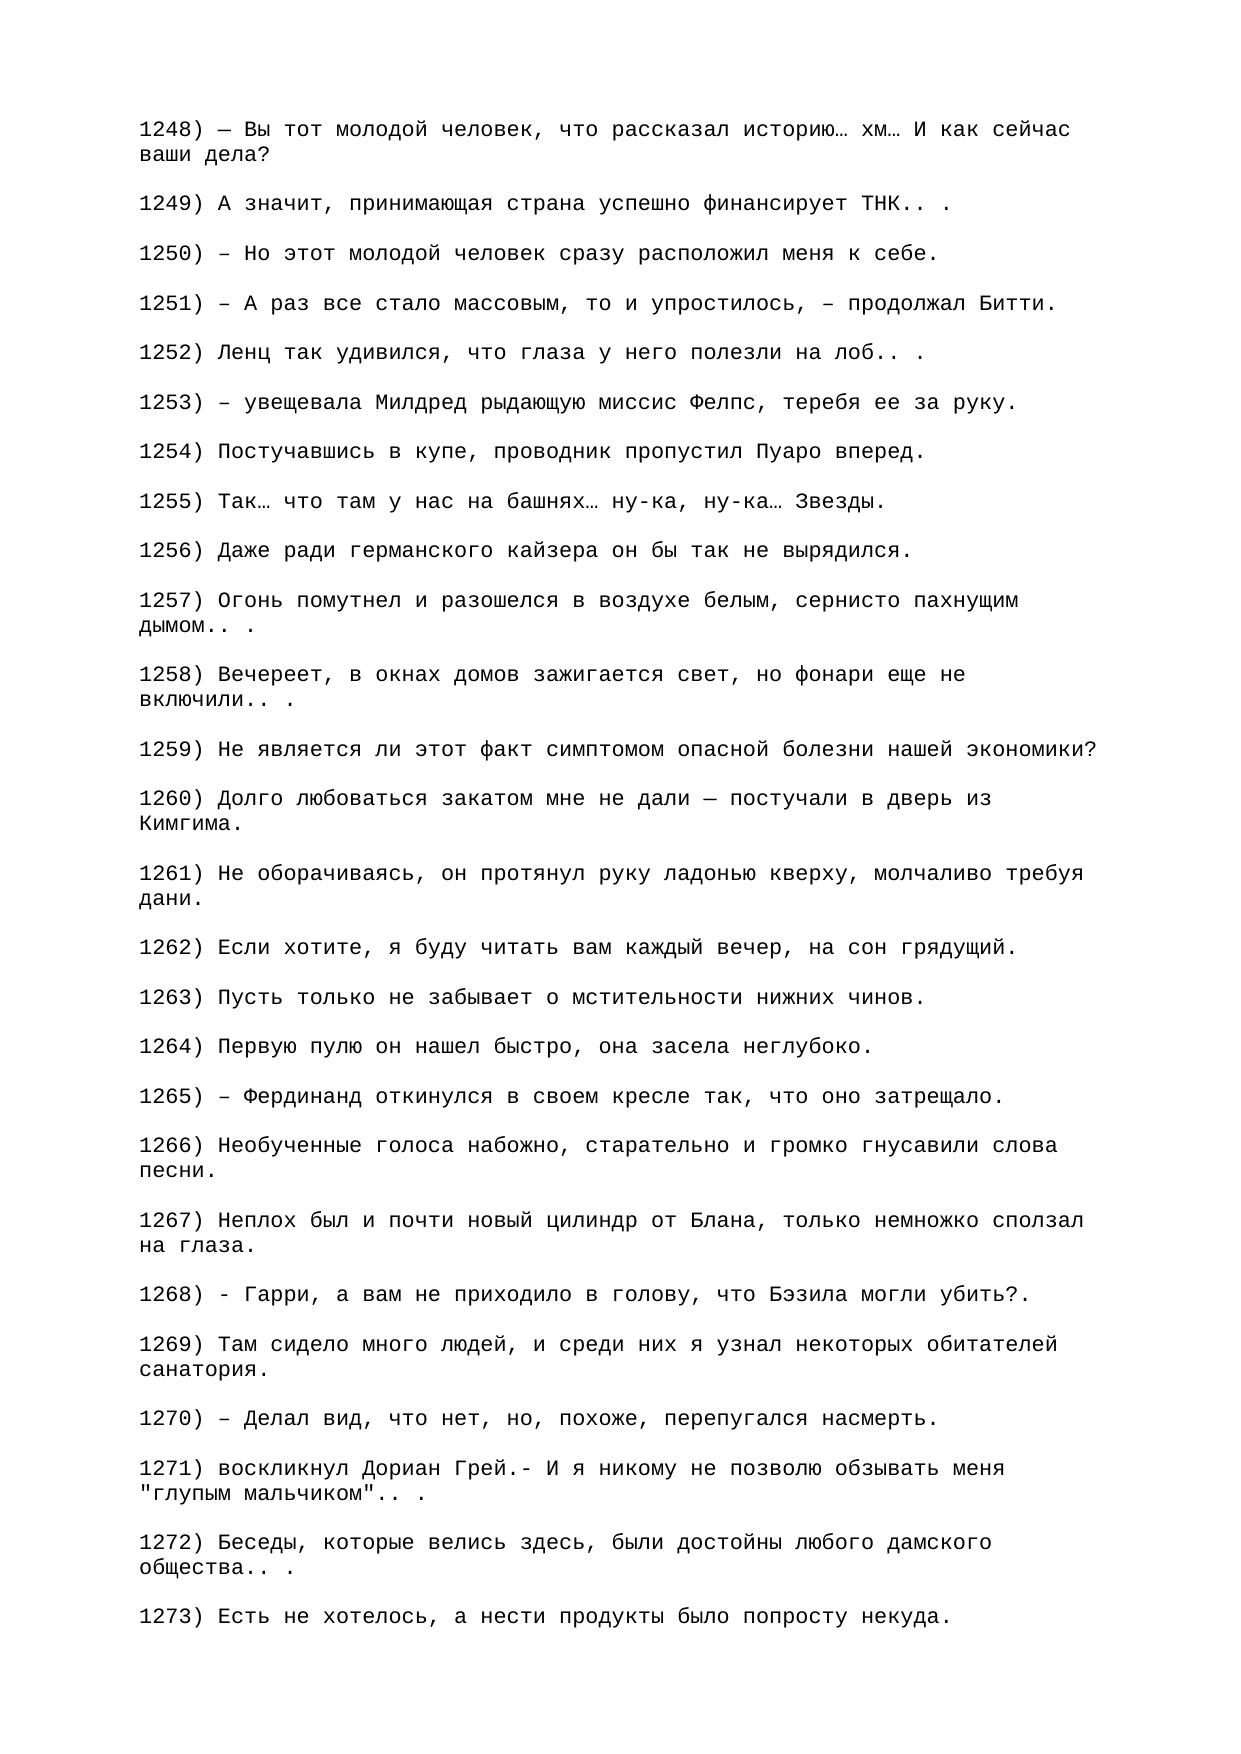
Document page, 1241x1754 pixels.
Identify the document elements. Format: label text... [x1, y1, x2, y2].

text 1263) Пусть только не забывает о мстительности нижних чинов. [139, 986, 1101, 1011]
text 1259) Не является ли этот факт симптомом опасной болезни нашей экономики? [139, 738, 1101, 763]
text 1257) Огонь помутнел и разошелся в воздухе белым, сернисто пахнущим дымом.. . [139, 589, 1101, 639]
text 1258) Вечереет, в окнах домов зажигается свет, но фонари еще не включили.. . [139, 663, 1101, 713]
text 1250) – Но этот молодой человек сразу расположил меня к себе. [139, 242, 1101, 267]
text 1251) – А раз все стало массовым, то и упростилось, – продолжал Битти. [139, 292, 1101, 316]
text 1260) Долго любоваться закатом мне не дали — постучали в дверь из Кимгима. [139, 787, 1101, 837]
text 1269) Там сидело много людей, и среди них я узнал некоторых обитателей санатория. [139, 1333, 1101, 1382]
text 1266) Необученные голоса набожно, старательно и громко гнусавили слова песни. [139, 1134, 1101, 1184]
text 1254) Постучавшись в купе, проводник пропустил Пуаро вперед. [139, 440, 1101, 465]
text 1264) Первую пулю он нашел быстро, она засела неглубоко. [139, 1035, 1101, 1060]
text 1261) Не оборачиваясь, он протянул руку ладонью кверху, молчаливо требуя дани. [139, 862, 1101, 911]
text 1256) Даже ради германского кайзера он бы так не вырядился. [139, 539, 1101, 564]
text 1273) Есть не хотелось, а нести продукты было попросту некуда. [139, 1606, 1101, 1630]
text 1270) – Делал вид, что нет, но, похоже, перепугался насмерть. [139, 1407, 1101, 1432]
text 1268) - Гарри, а вам не приходило в голову, что Бэзила могли убить?. [139, 1283, 1101, 1308]
text 1249) А значит, принимающая страна успешно финансирует ТНК.. . [139, 192, 1101, 217]
text 1255) Так… что там у нас на башнях… ну-ка, ну-ка… Звезды. [139, 490, 1101, 515]
text 1271) воскликнул Дориан Грей.- И я никому не позволю обзывать меня "глупым мальчиком".. . [139, 1457, 1101, 1506]
text 1252) Ленц так удивился, что глаза у него полезли на лоб.. . [139, 341, 1101, 366]
text 1272) Беседы, которые велись здесь, были достойны любого дамского общества.. . [139, 1531, 1101, 1581]
text 1265) – Фердинанд откинулся в своем кресле так, что оно затрещало. [139, 1085, 1101, 1110]
text 1262) Если хотите, я буду читать вам каждый вечер, на сон грядущий. [139, 936, 1101, 961]
text 1248) — Вы тот молодой человек, что рассказал историю… хм… И как сейчас ваши дела? [139, 118, 1101, 168]
text 1253) – увещевала Милдред рыдающую миссис Фелпс, теребя ее за руку. [139, 391, 1101, 416]
text 1267) Неплох был и почти новый цилиндр от Блана, только немножко сползал на глаза. [139, 1209, 1101, 1258]
